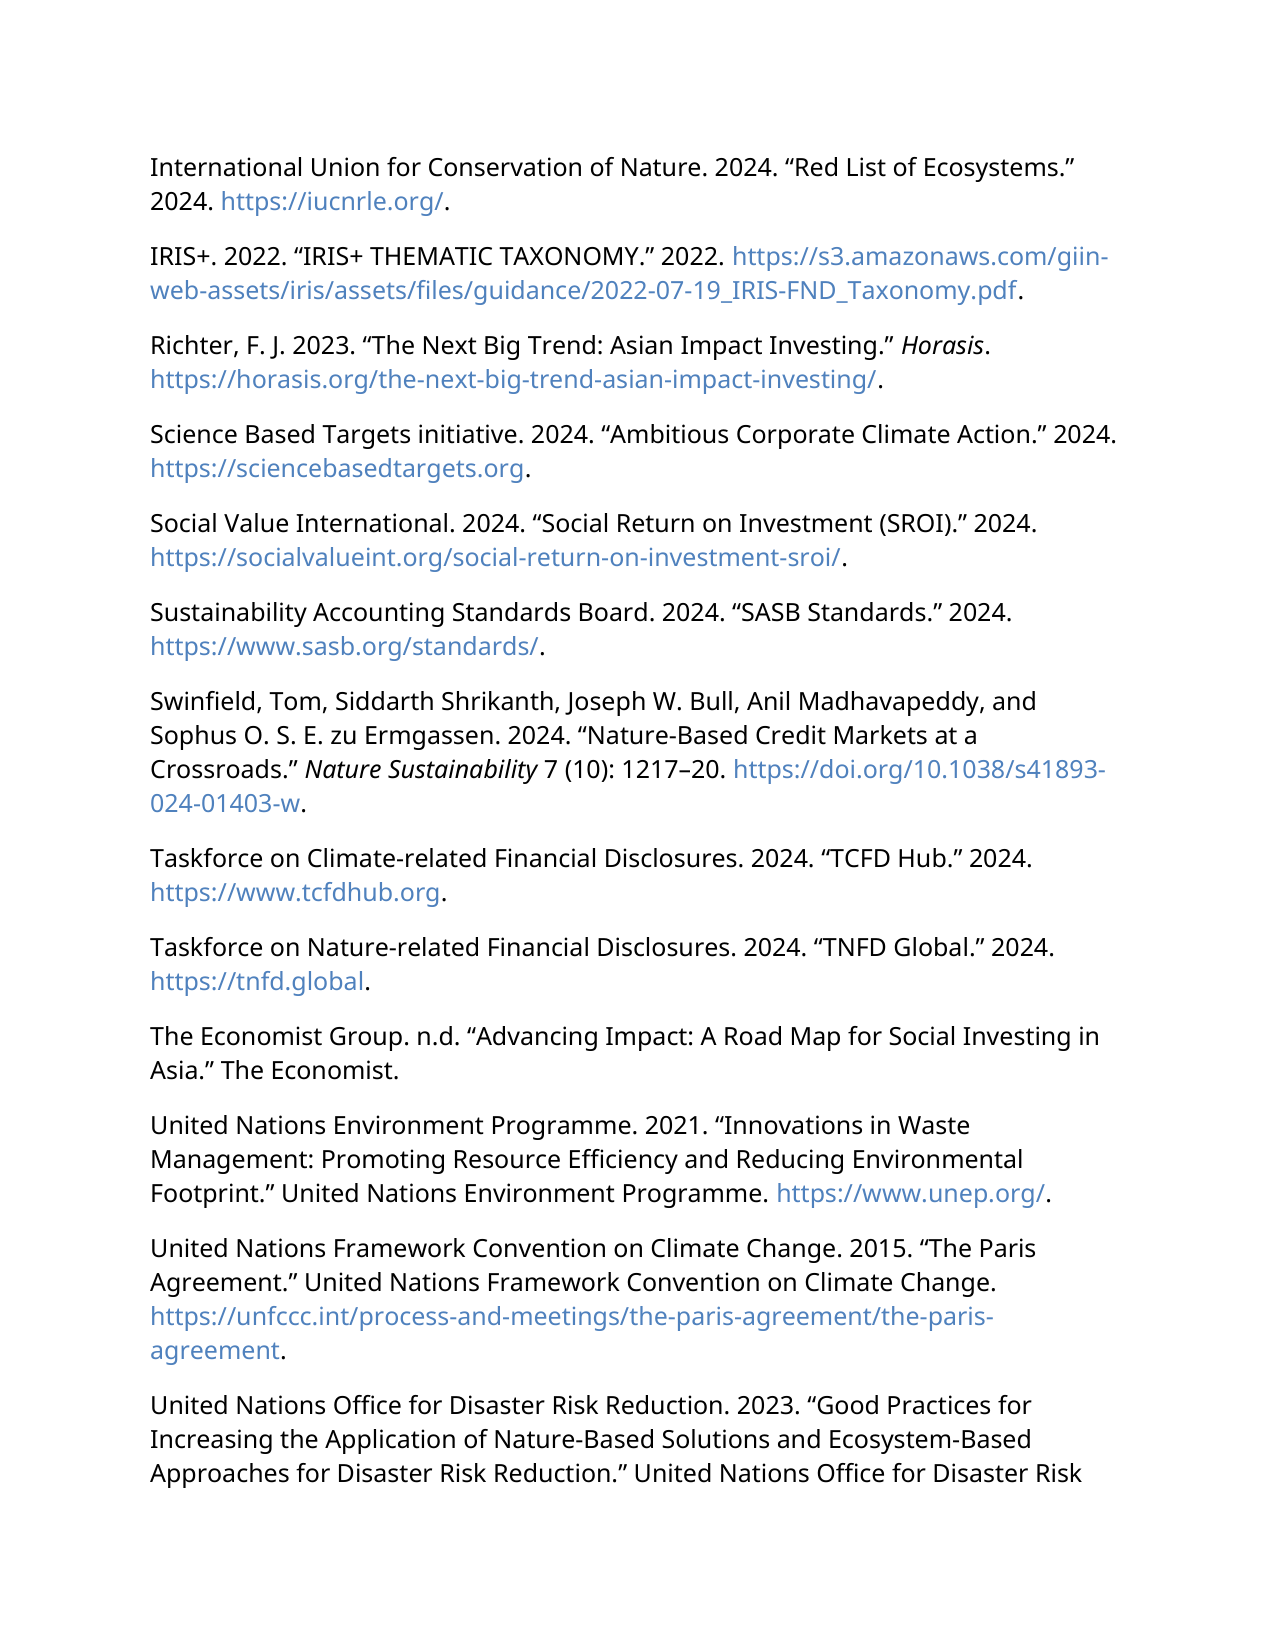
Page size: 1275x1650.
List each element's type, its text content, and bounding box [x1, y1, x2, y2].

text Science Based Targets initiative. 2024. “Ambitious Corporate Climate Action.” 2024. https://sciencebasedtargets.org. [150, 417, 1125, 485]
text Swinfield, Tom, Siddarth Shrikanth, Joseph W. Bull, Anil Madhavapeddy, and Sophus O. S. E. zu Ermgassen. 2024. “Nature-Based Credit Markets at a Crossroads.” Nature Sustainability 7 (10): 1217–20. https://doi.org/10.1038/s41893-024-01403-w. [150, 684, 1125, 820]
text The Economist Group. n.d. “Advancing Impact: A Road Map for Social Investing in Asia.” The Economist. [150, 1019, 1125, 1087]
text International Union for Conservation of Nature. 2024. “Red List of Ecosystems.” 2024. https://iucnrle.org/. [150, 150, 1125, 218]
text Taskforce on Nature-related Financial Disclosures. 2024. “TNFD Global.” 2024. https://tnfd.global. [150, 930, 1125, 998]
text Taskforce on Climate-related Financial Disclosures. 2024. “TCFD Hub.” 2024. https://www.tcfdhub.org. [150, 841, 1125, 909]
text Sustainability Accounting Standards Board. 2024. “SASB Standards.” 2024. https://www.sasb.org/standards/. [150, 595, 1125, 663]
text IRIS+. 2022. “IRIS+ THEMATIC TAXONOMY.” 2022. https://s3.amazonaws.com/giin-web-assets/iris/assets/files/guidance/2022-07-19_IRIS-FND_Taxonomy.pdf. [150, 239, 1125, 307]
text Social Value International. 2024. “Social Return on Investment (SROI).” 2024. https://socialvalueint.org/social-return-on-investment-sroi/. [150, 506, 1125, 574]
text United Nations Framework Convention on Climate Change. 2015. “The Paris Agreement.” United Nations Framework Convention on Climate Change. https://unfccc.int/process-and-meetings/the-paris-agreement/the-paris-agreement. [150, 1231, 1125, 1367]
text Richter, F. J. 2023. “The Next Big Trend: Asian Impact Investing.” Horasis. https://horasis.org/the-next-big-trend-asian-impact-investing/. [150, 328, 1125, 396]
text United Nations Environment Programme. 2021. “Innovations in Waste Management: Promoting Resource Efficiency and Reducing Environmental Footprint.” United Nations Environment Programme. https://www.unep.org/. [150, 1108, 1125, 1210]
